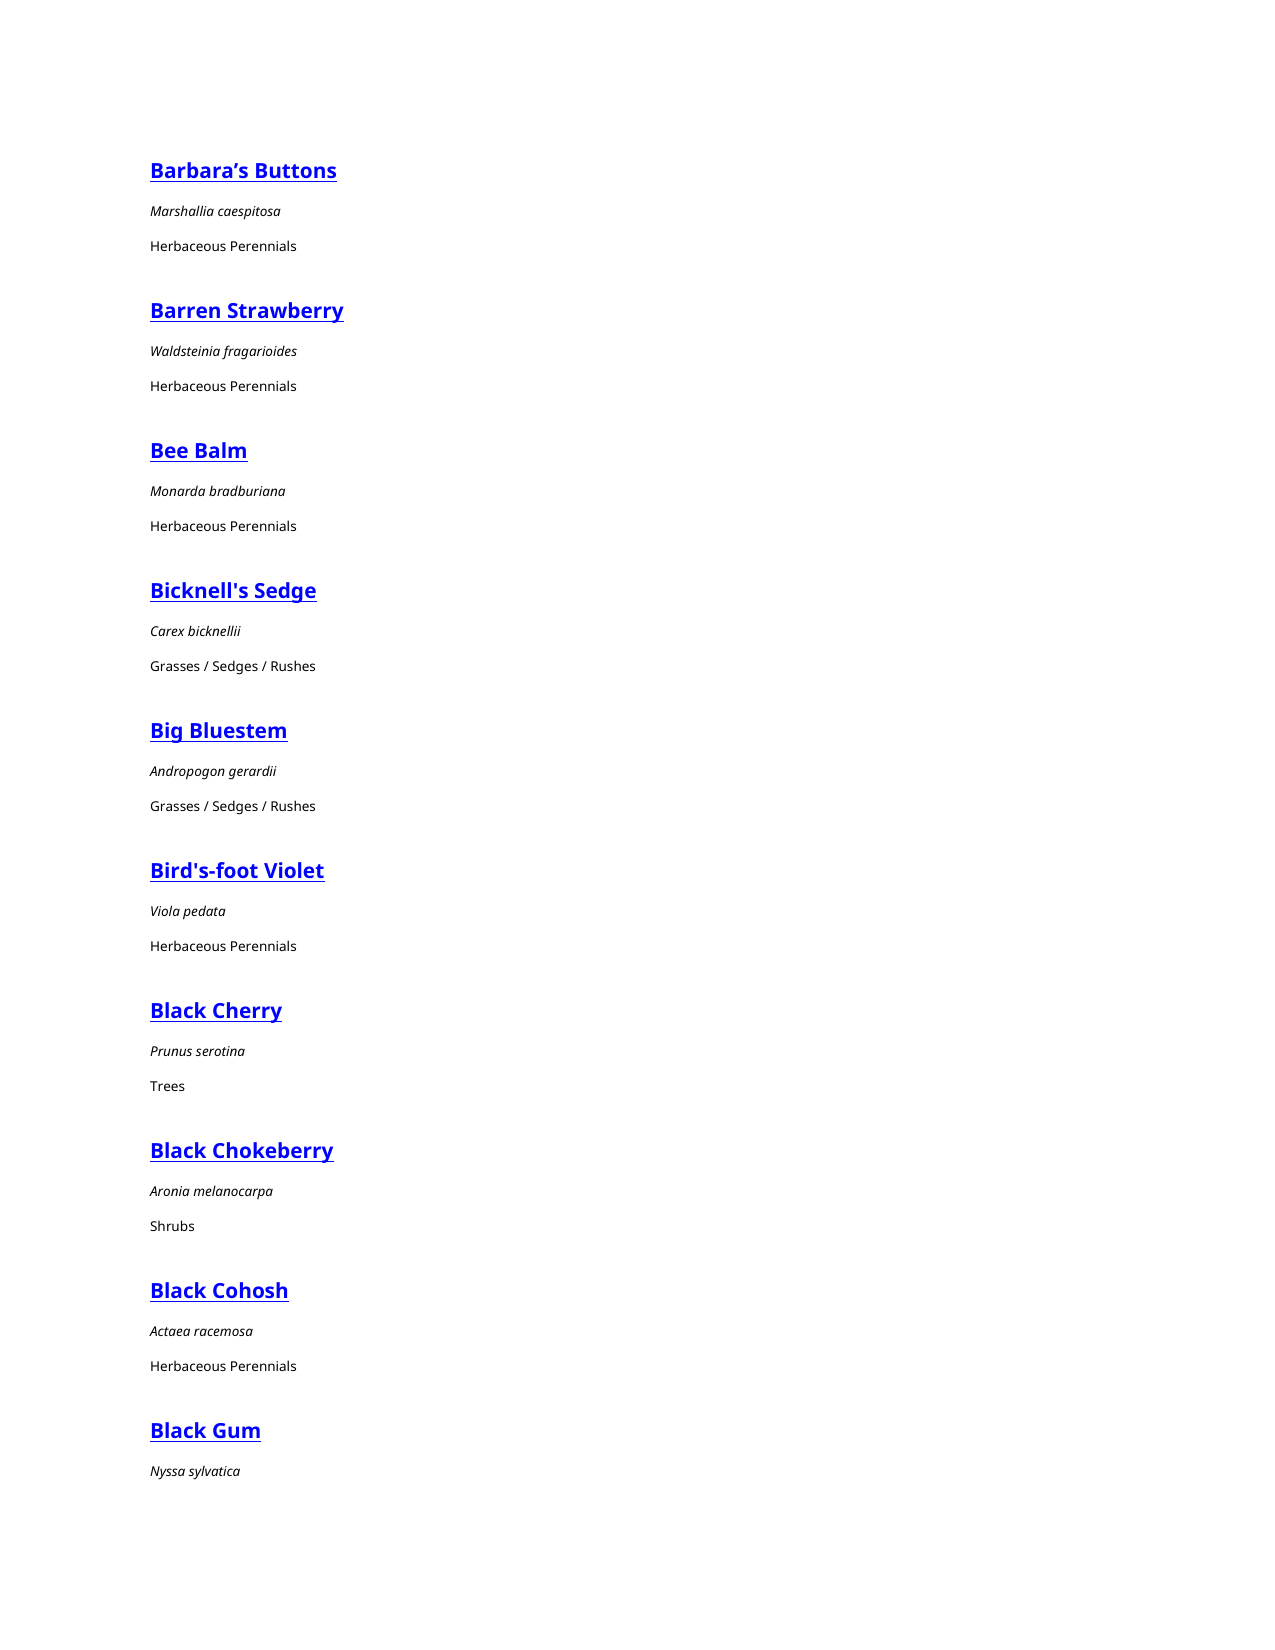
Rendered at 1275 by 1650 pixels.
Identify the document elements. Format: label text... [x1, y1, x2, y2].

text Black Cherry [150, 990, 1125, 1025]
text Carex bicknellii [150, 605, 1125, 640]
text Actaea racemosa [150, 1305, 1125, 1340]
text Shrubs [150, 1200, 1125, 1235]
text Herbaceous Perennials [150, 1340, 1125, 1375]
text Waldsteinia fragarioides [150, 325, 1125, 360]
text Big Bluestem [150, 710, 1125, 745]
text Monarda bradburiana [150, 465, 1125, 500]
text Nyssa sylvatica [150, 1445, 1125, 1480]
text Herbaceous Perennials [150, 500, 1125, 535]
text Herbaceous Perennials [150, 220, 1125, 255]
text Black Cohosh [150, 1270, 1125, 1305]
text Bicknell's Sedge [150, 570, 1125, 605]
text Grasses / Sedges / Rushes [150, 640, 1125, 675]
text Prunus serotina [150, 1025, 1125, 1060]
text Andropogon gerardii [150, 745, 1125, 780]
text Trees [150, 1060, 1125, 1095]
text Marshallia caespitosa [150, 185, 1125, 220]
text Black Chokeberry [150, 1130, 1125, 1165]
text Herbaceous Perennials [150, 920, 1125, 955]
text Aronia melanocarpa [150, 1165, 1125, 1200]
text Barbara’s Buttons [150, 150, 1125, 185]
text Herbaceous Perennials [150, 360, 1125, 395]
text Viola pedata [150, 885, 1125, 920]
text Bird's-foot Violet [150, 850, 1125, 885]
text Barren Strawberry [150, 290, 1125, 325]
text Bee Balm [150, 430, 1125, 465]
text Black Gum [150, 1410, 1125, 1445]
text Grasses / Sedges / Rushes [150, 780, 1125, 815]
